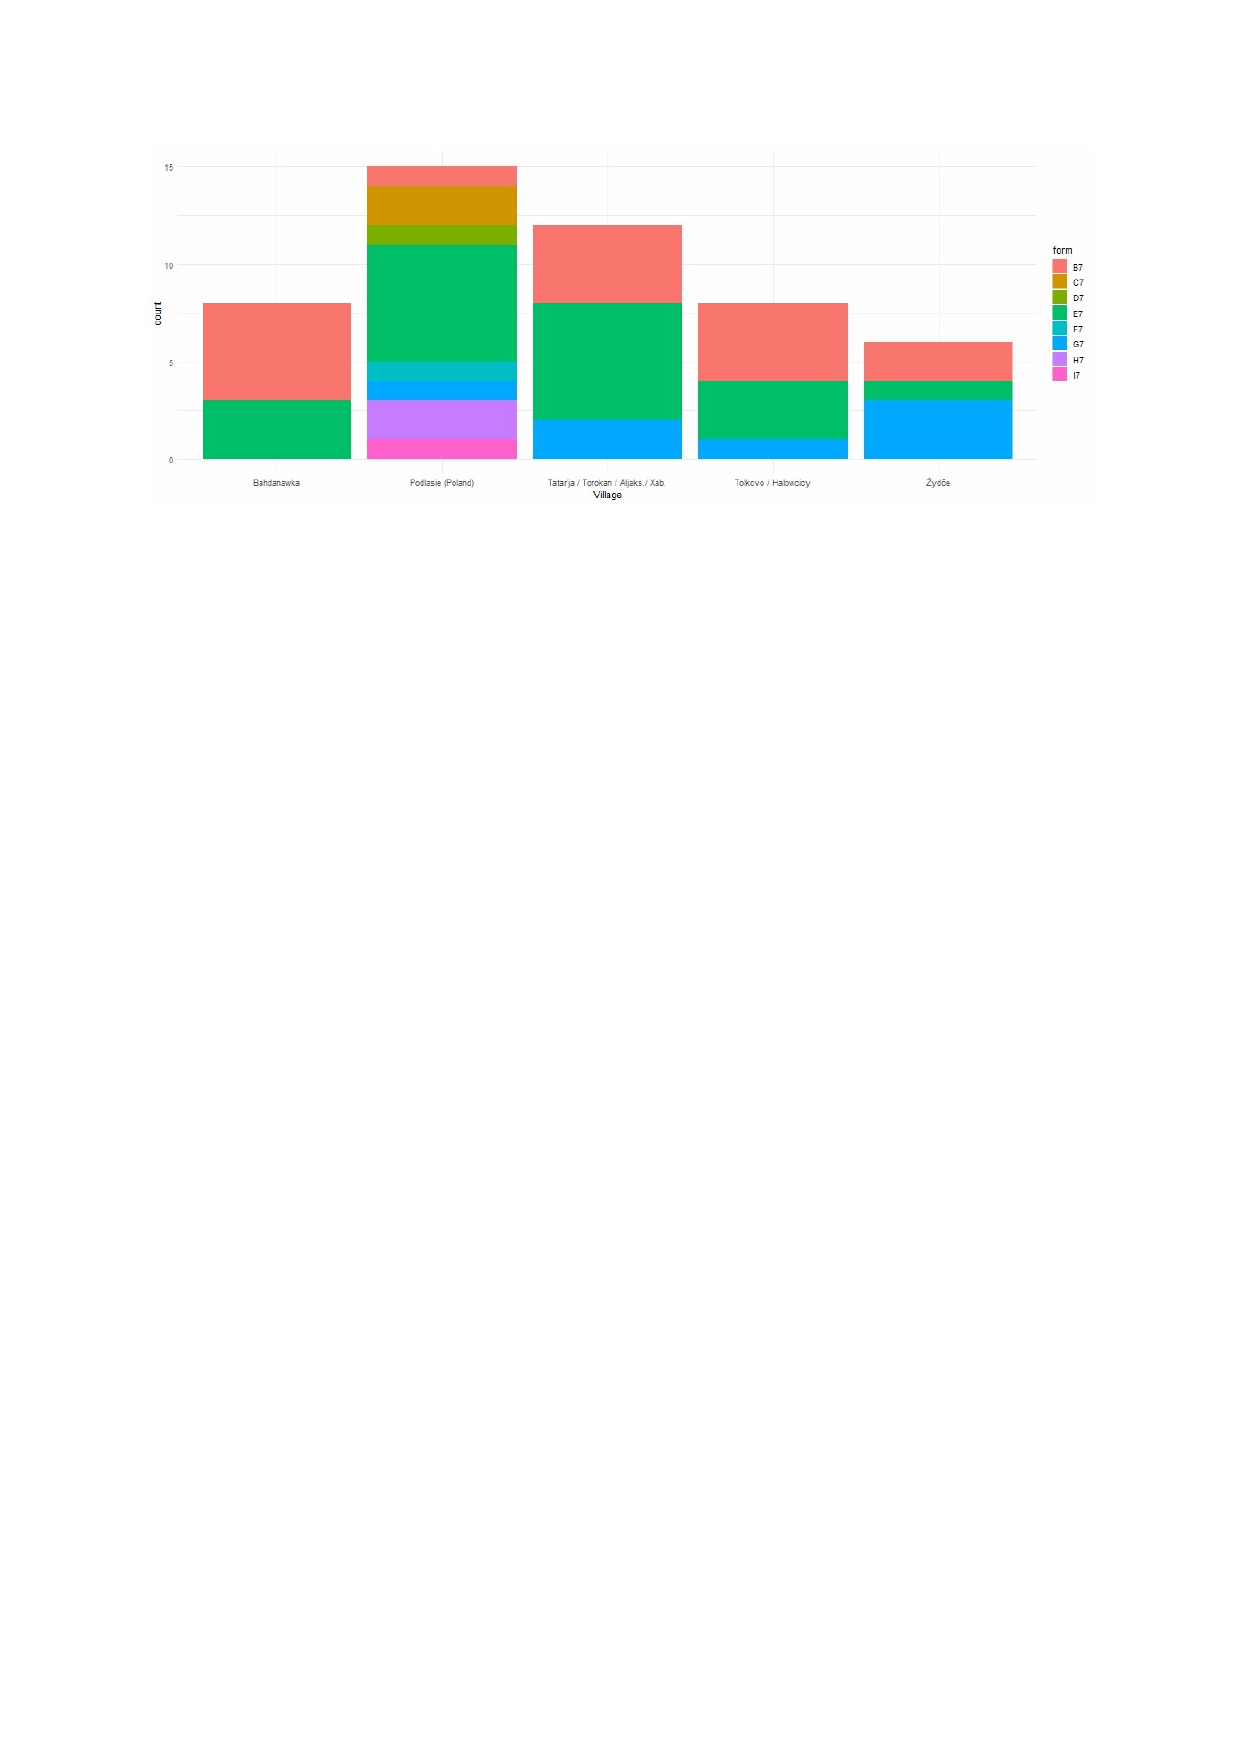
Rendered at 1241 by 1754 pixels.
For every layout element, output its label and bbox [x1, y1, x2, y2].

picture [147, 147, 1093, 504]
